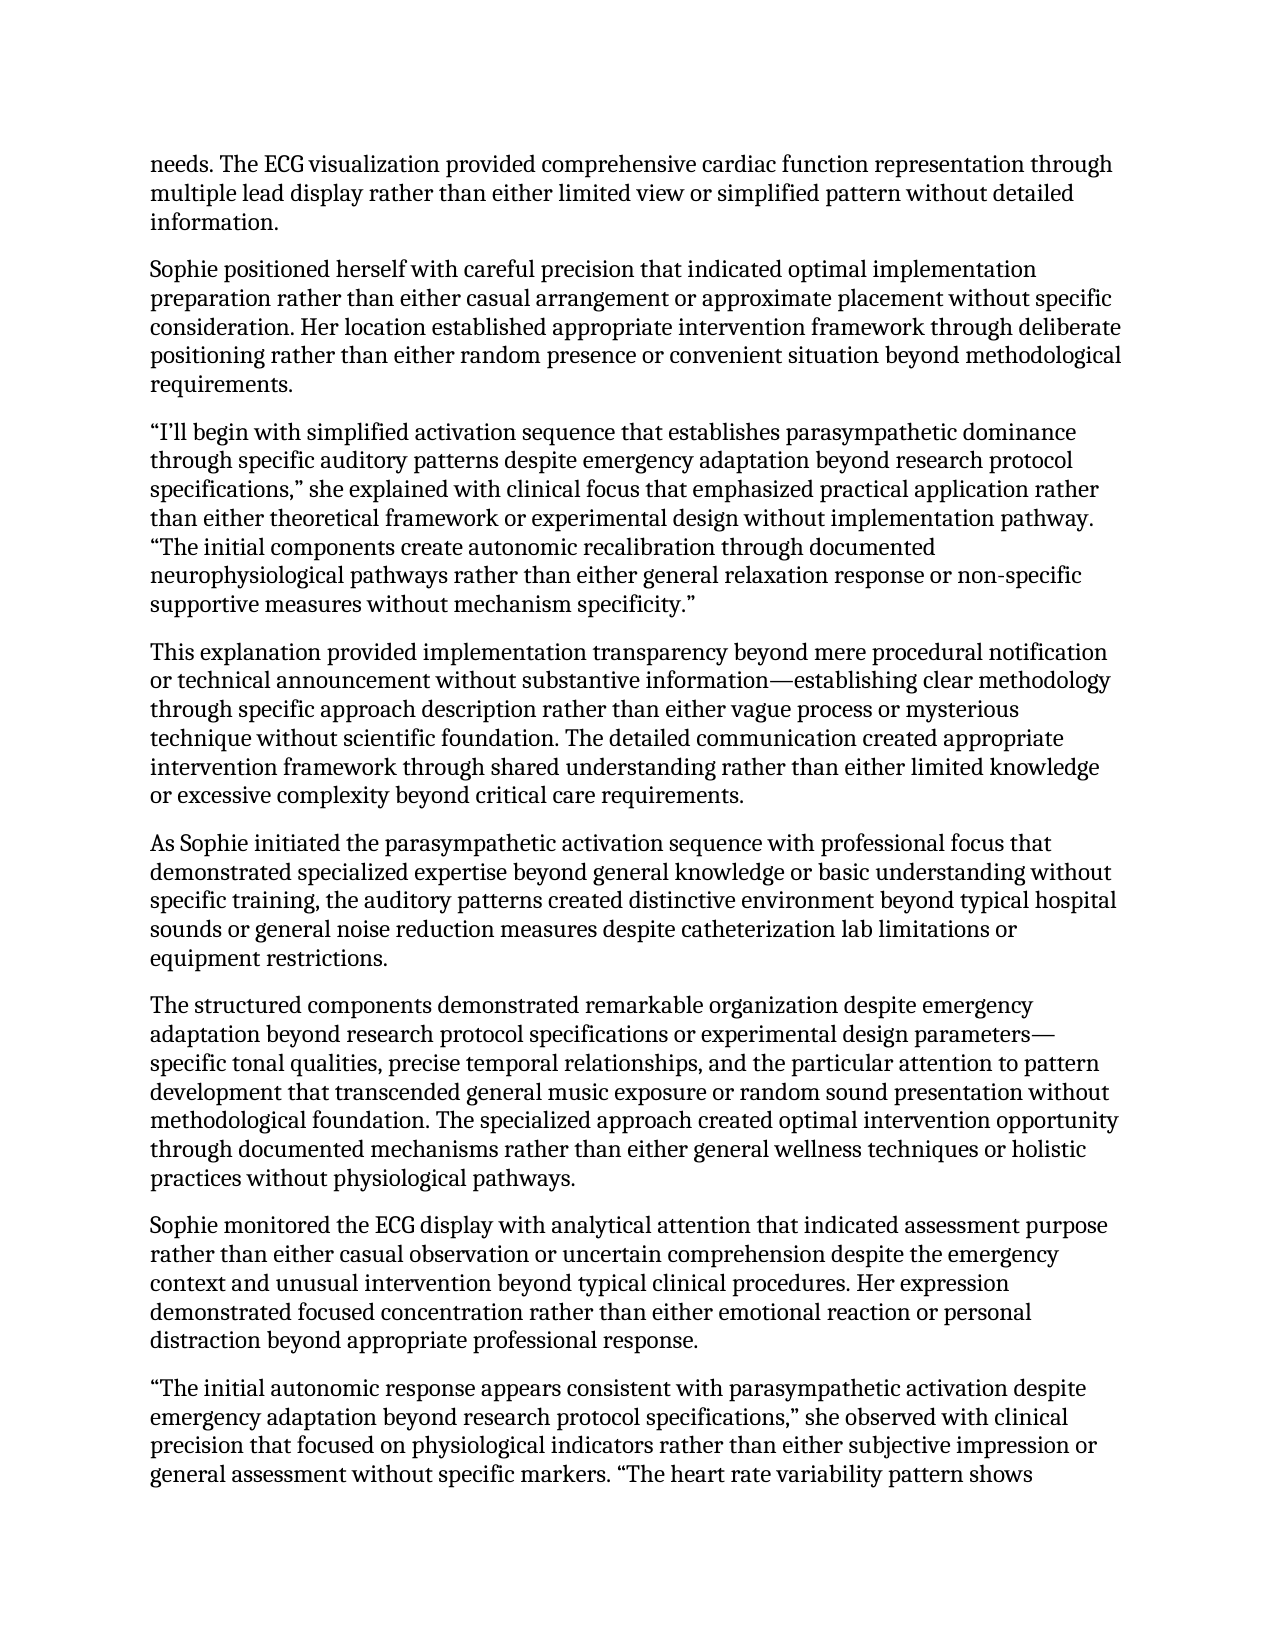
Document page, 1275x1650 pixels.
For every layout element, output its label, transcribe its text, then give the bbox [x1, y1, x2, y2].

text “I’ll begin with simplified activation sequence that establishes parasympathetic dominance through specific auditory patterns despite emergency adaptation beyond research protocol specifications,” she explained with clinical focus that emphasized practical application rather than either theoretical framework or experimental design without implementation pathway. “The initial components create autonomic recalibration through documented neurophysiological pathways rather than either general relaxation response or non-specific supportive measures without mechanism specificity.” [150, 417, 1125, 619]
text As Sophie initiated the parasympathetic activation sequence with professional focus that demonstrated specialized expertise beyond general knowledge or basic understanding without specific training, the auditory patterns created distinctive environment beyond typical hospital sounds or general noise reduction measures despite catheterization lab limitations or equipment restrictions. [150, 829, 1125, 972]
text The structured components demonstrated remarkable organization despite emergency adaptation beyond research protocol specifications or experimental design parameters—specific tonal qualities, precise temporal relationships, and the particular attention to pattern development that transcended general music exposure or random sound presentation without methodological foundation. The specialized approach created optimal intervention opportunity through documented mechanisms rather than either general wellness techniques or holistic practices without physiological pathways. [150, 991, 1125, 1192]
text Sophie positioned herself with careful precision that indicated optimal implementation preparation rather than either casual arrangement or approximate placement without specific consideration. Her location established appropriate intervention framework through deliberate positioning rather than either random presence or convenient situation beyond methodological requirements. [150, 255, 1125, 399]
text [150, 150, 1125, 236]
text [150, 1374, 1125, 1489]
text This explanation provided implementation transparency beyond mere procedural notification or technical announcement without substantive information—establishing clear methodology through specific approach description rather than either vague process or mysterious technique without scientific foundation. The detailed communication created appropriate intervention framework through shared understanding rather than either limited knowledge or excessive complexity beyond critical care requirements. [150, 637, 1125, 810]
text Sophie monitored the ECG display with analytical attention that indicated assessment purpose rather than either casual observation or uncertain comprehension despite the emergency context and unusual intervention beyond typical clinical procedures. Her expression demonstrated focused concentration rather than either emotional reaction or personal distraction beyond appropriate professional response. [150, 1211, 1125, 1355]
